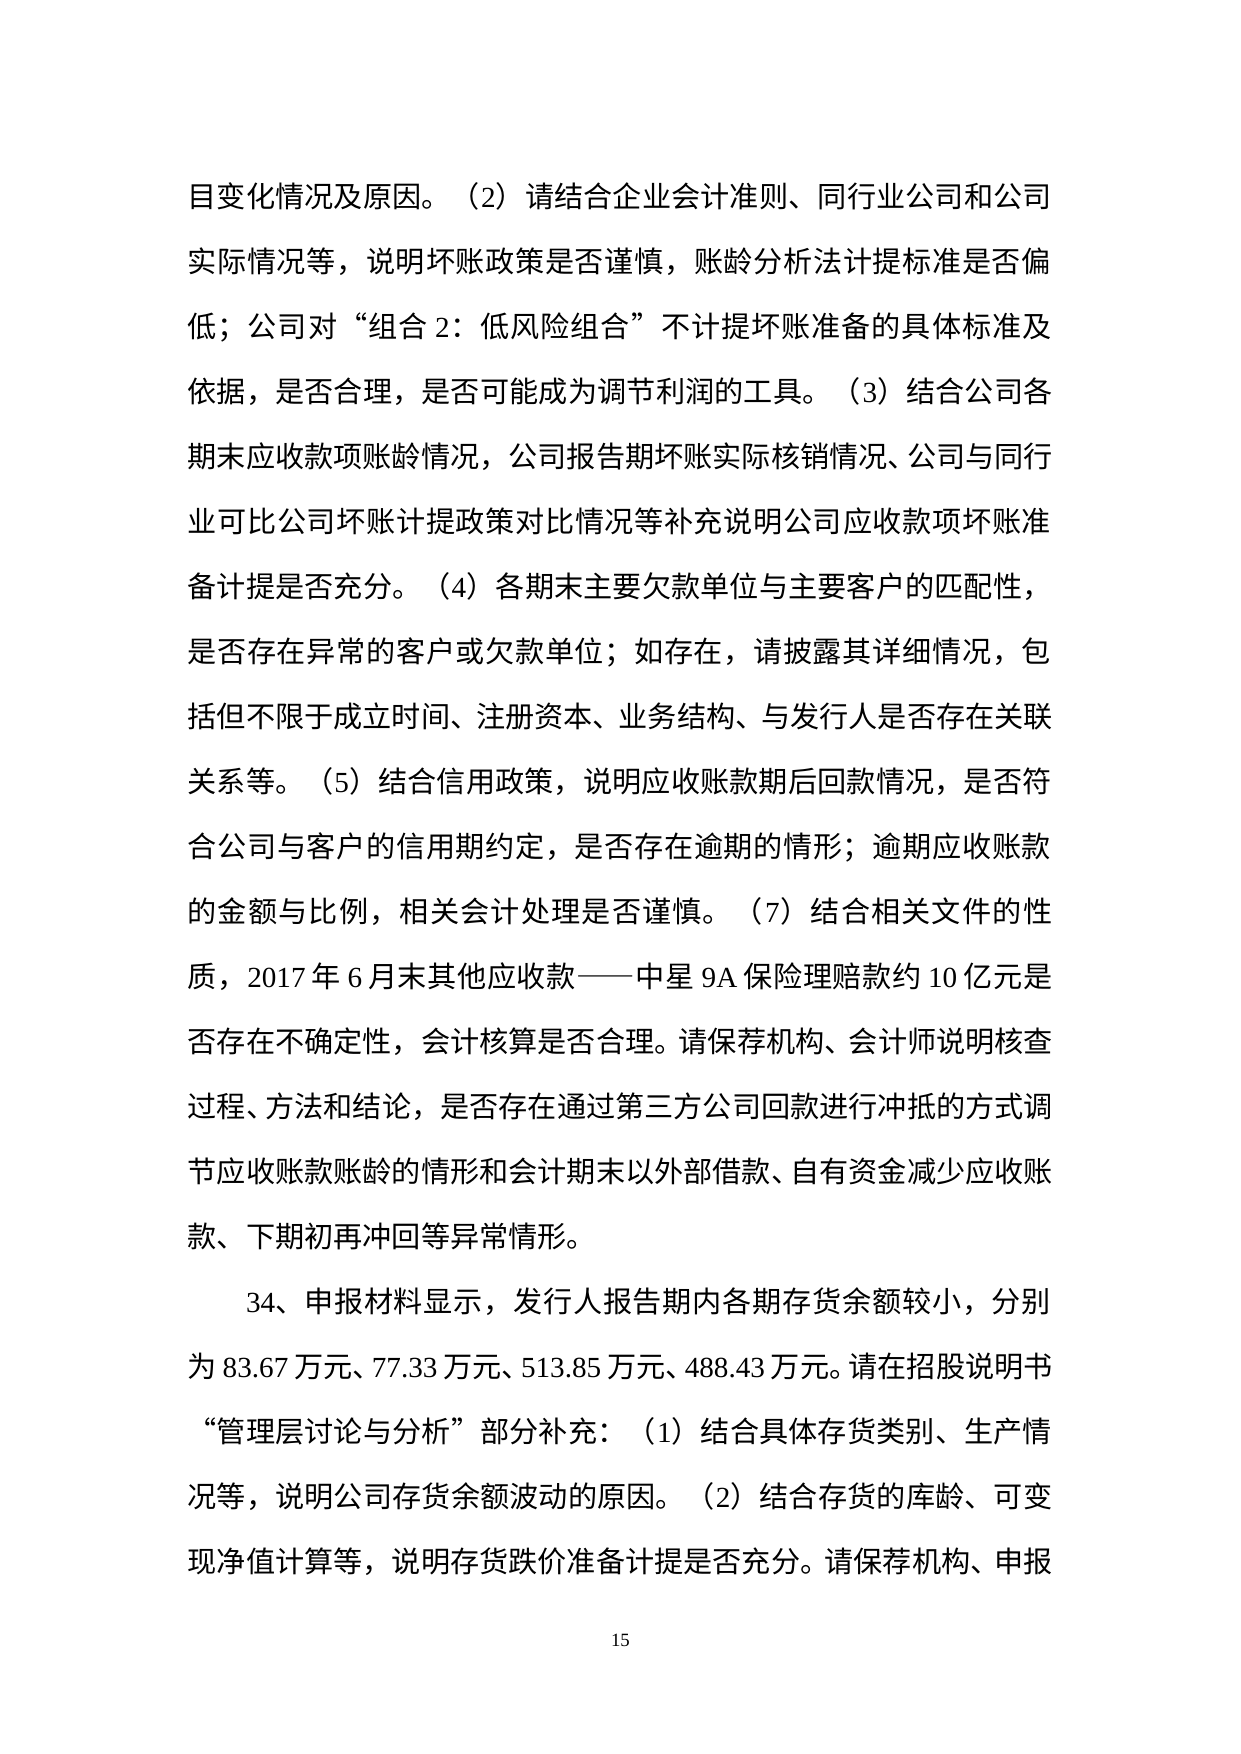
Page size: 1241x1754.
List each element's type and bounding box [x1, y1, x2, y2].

list [187, 1332, 1053, 1592]
list [187, 162, 1053, 1332]
